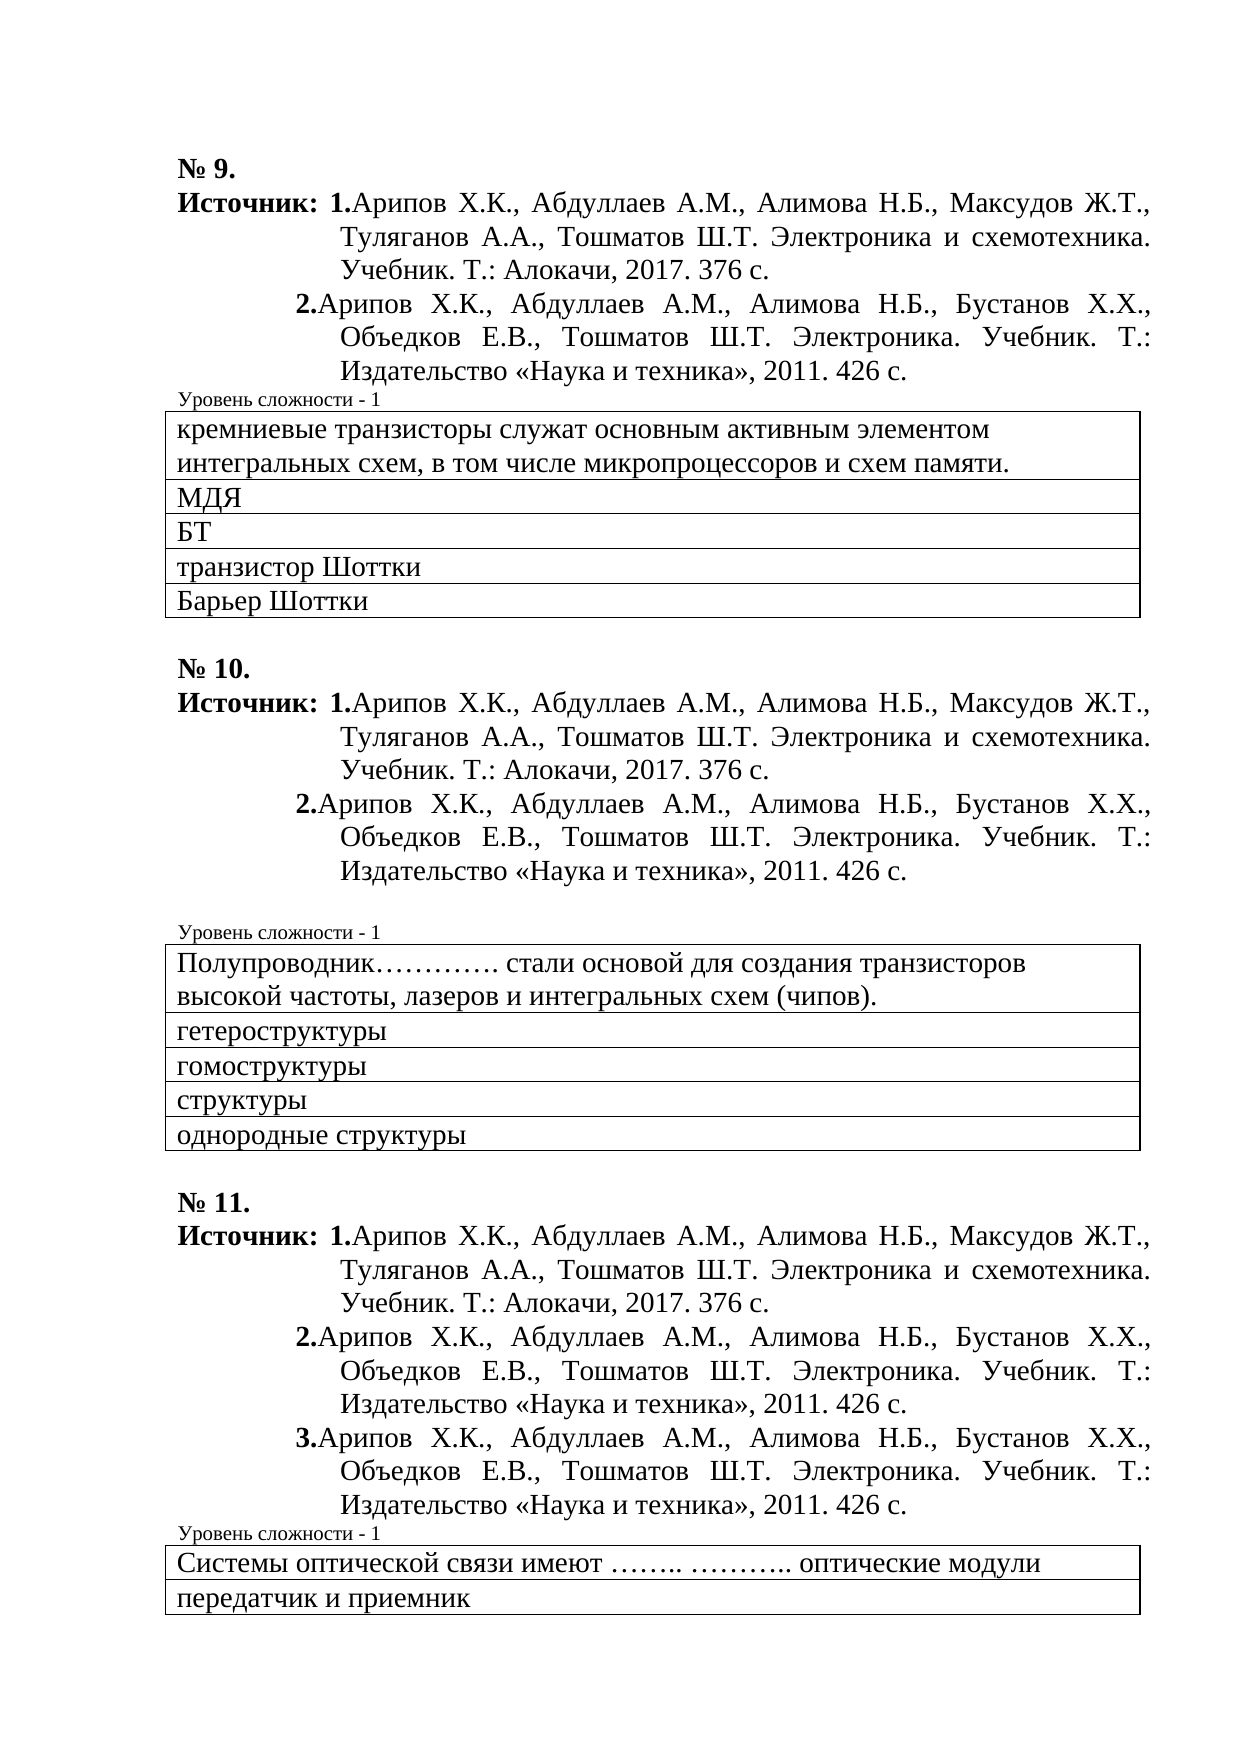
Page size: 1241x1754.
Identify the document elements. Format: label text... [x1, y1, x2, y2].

text Уровень сложности - 1 [177, 386, 1152, 411]
table_cell передатчик и приемник [166, 1580, 1139, 1614]
table_cell однородные структуры [166, 1117, 1139, 1150]
text № 10. [177, 652, 1152, 685]
table_cell МДЯ [166, 480, 1139, 513]
table_cell Барьер Шоттки [166, 584, 1139, 617]
table_cell гомоструктуры [166, 1048, 1139, 1081]
table_cell структуры [166, 1082, 1139, 1116]
text Уровень сложности - 1 [177, 1520, 1152, 1544]
table_cell БТ [166, 514, 1139, 548]
table_header кремниевые транзисторы служат основным активным элементом интегральных схем, в том числе микропроцессоров и схем памяти. [166, 412, 1139, 479]
text № 11. [177, 1185, 1152, 1218]
table_cell гетероструктуры [166, 1013, 1139, 1047]
text № 9. [177, 152, 1152, 185]
table_header Полупроводник…………. стали основой для создания транзисторов высокой частоты, лазеров и интегральных схем (чипов). [166, 945, 1139, 1012]
table_cell транзистор Шоттки [166, 549, 1139, 582]
text Уровень сложности - 1 [177, 920, 1152, 944]
table_header Системы оптической связи имеют …….. ……….. оптические модули [166, 1546, 1139, 1579]
